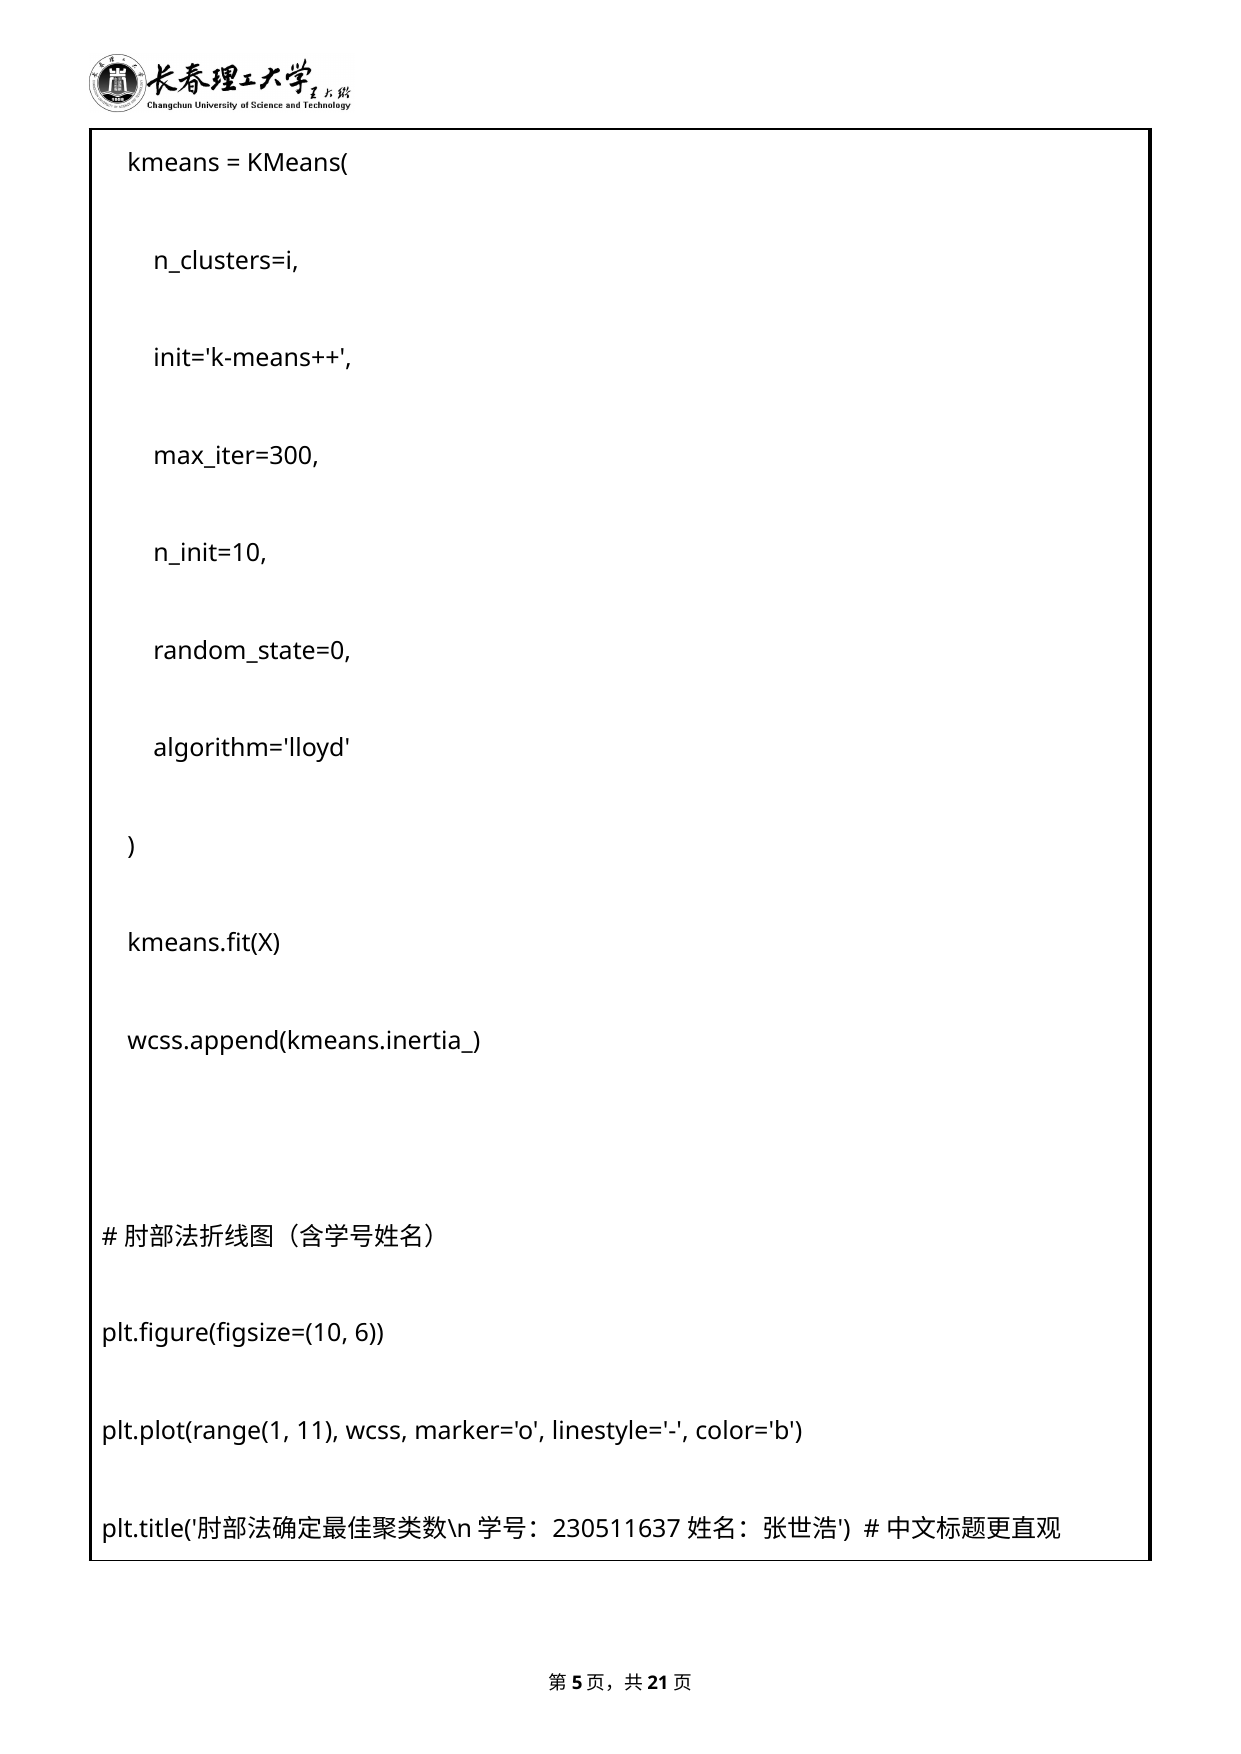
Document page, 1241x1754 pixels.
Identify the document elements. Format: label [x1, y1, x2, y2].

picture [88, 53, 356, 113]
table_cell [92, 130, 1148, 1559]
